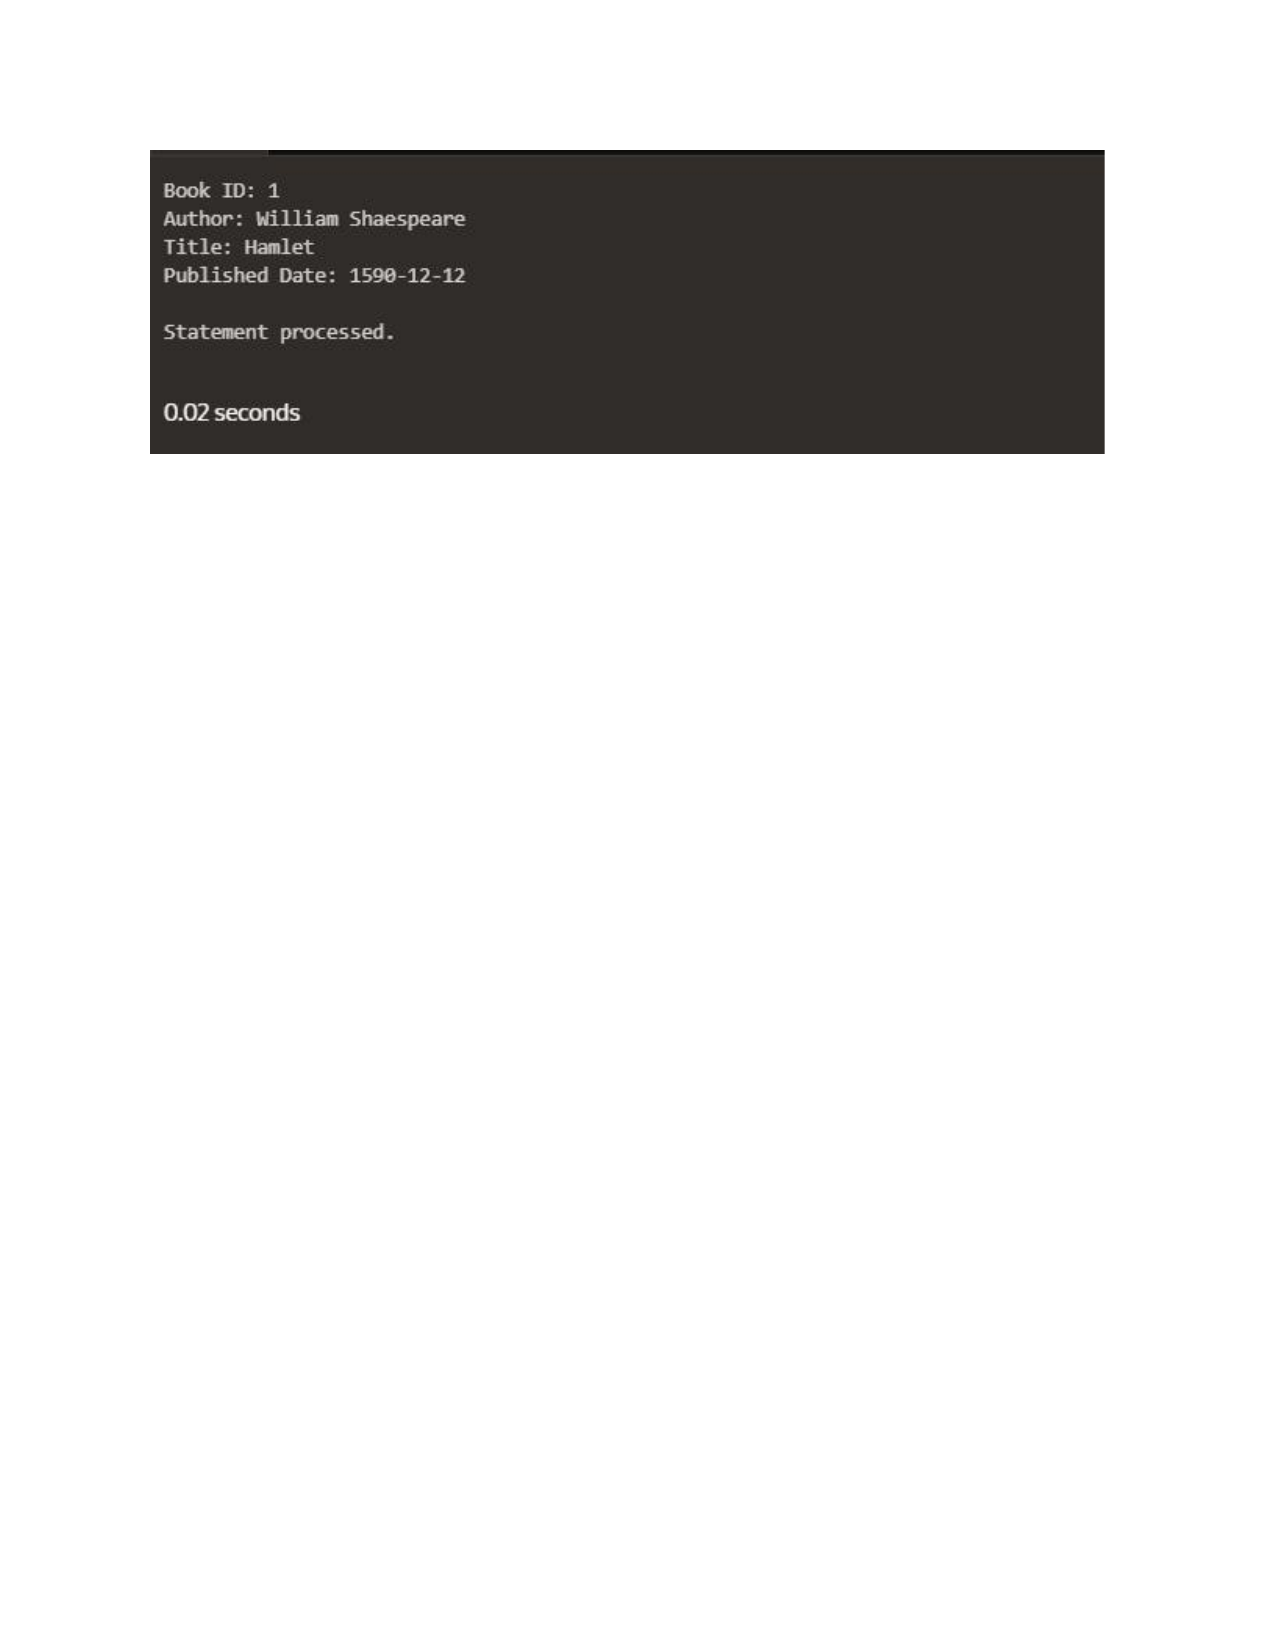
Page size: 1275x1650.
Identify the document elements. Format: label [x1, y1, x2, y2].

picture [150, 150, 1105, 454]
